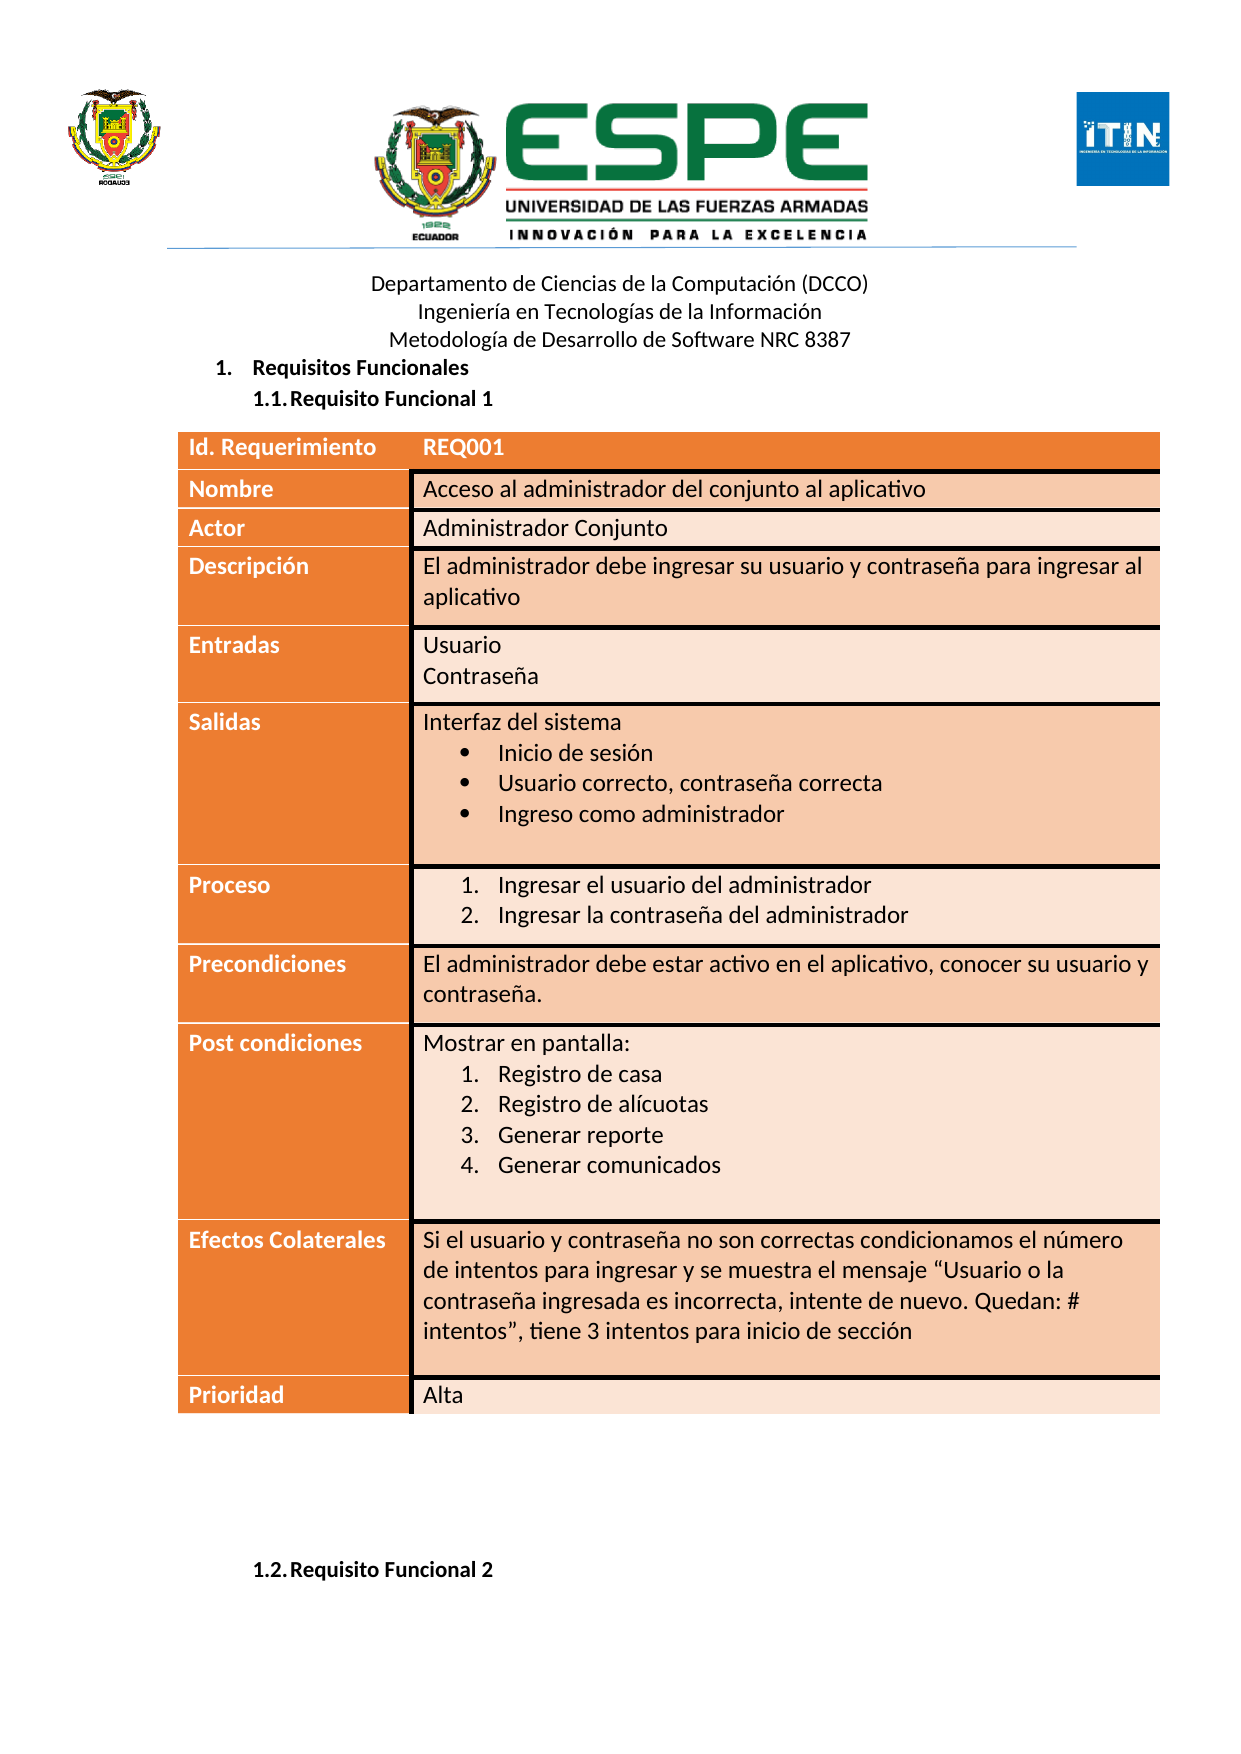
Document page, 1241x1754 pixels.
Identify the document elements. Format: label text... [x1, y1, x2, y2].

picture [1076, 92, 1170, 186]
list Requisito Funcional 2 [252, 1555, 1063, 1583]
table_header Id. Requerimiento [178, 432, 412, 469]
table_cell Actor [178, 509, 409, 546]
table_cell Post condiciones [178, 1024, 409, 1219]
table_cell Interfaz del sistema Inicio de sesión Usuario correcto, contraseña correcta Ingreso como administrador [414, 706, 1160, 864]
table_cell El administrador debe ingresar su usuario y contraseña para ingresar al aplicativo [414, 551, 1160, 625]
table_cell Nombre [178, 470, 409, 507]
table_cell Acceso al administrador del conjunto al aplicativo [414, 474, 1160, 507]
list Requisitos Funcionales [215, 353, 1063, 381]
list Requisito Funcional 1 [252, 384, 1063, 412]
table_cell Usuario Contraseña [414, 630, 1160, 702]
table_cell Descripción [178, 547, 409, 625]
table_cell El administrador debe estar activo en el aplicativo, conocer su usuario y contraseña. [414, 948, 1160, 1022]
picture [61, 88, 168, 185]
table_cell Entradas [178, 626, 409, 702]
table_header REQ001 [412, 432, 1160, 469]
table_cell Administrador Conjunto [414, 512, 1160, 546]
table_cell Precondiciones [178, 945, 409, 1022]
table_cell Salidas [178, 703, 409, 864]
table_cell Ingresar el usuario del administrador Ingresar la contraseña del administrador [414, 869, 1160, 943]
table_cell Si el usuario y contraseña no son correctas condicionamos el número de intentos para ingresar y se muestra el mensaje “Usuario o la contraseña ingresada es incorrecta, intente de nuevo. Quedan: # intentos”, tiene 3 intentos para inicio de sección [414, 1224, 1160, 1375]
table_cell Proceso [178, 865, 409, 943]
table_cell Prioridad [178, 1376, 409, 1413]
table_cell Mostrar en pantalla: Registro de casa Registro de alícuotas Generar reporte Generar comunicados [414, 1027, 1160, 1219]
picture [359, 73, 882, 270]
table_cell Alta [414, 1380, 1160, 1413]
table_cell Efectos Colaterales [178, 1220, 409, 1375]
